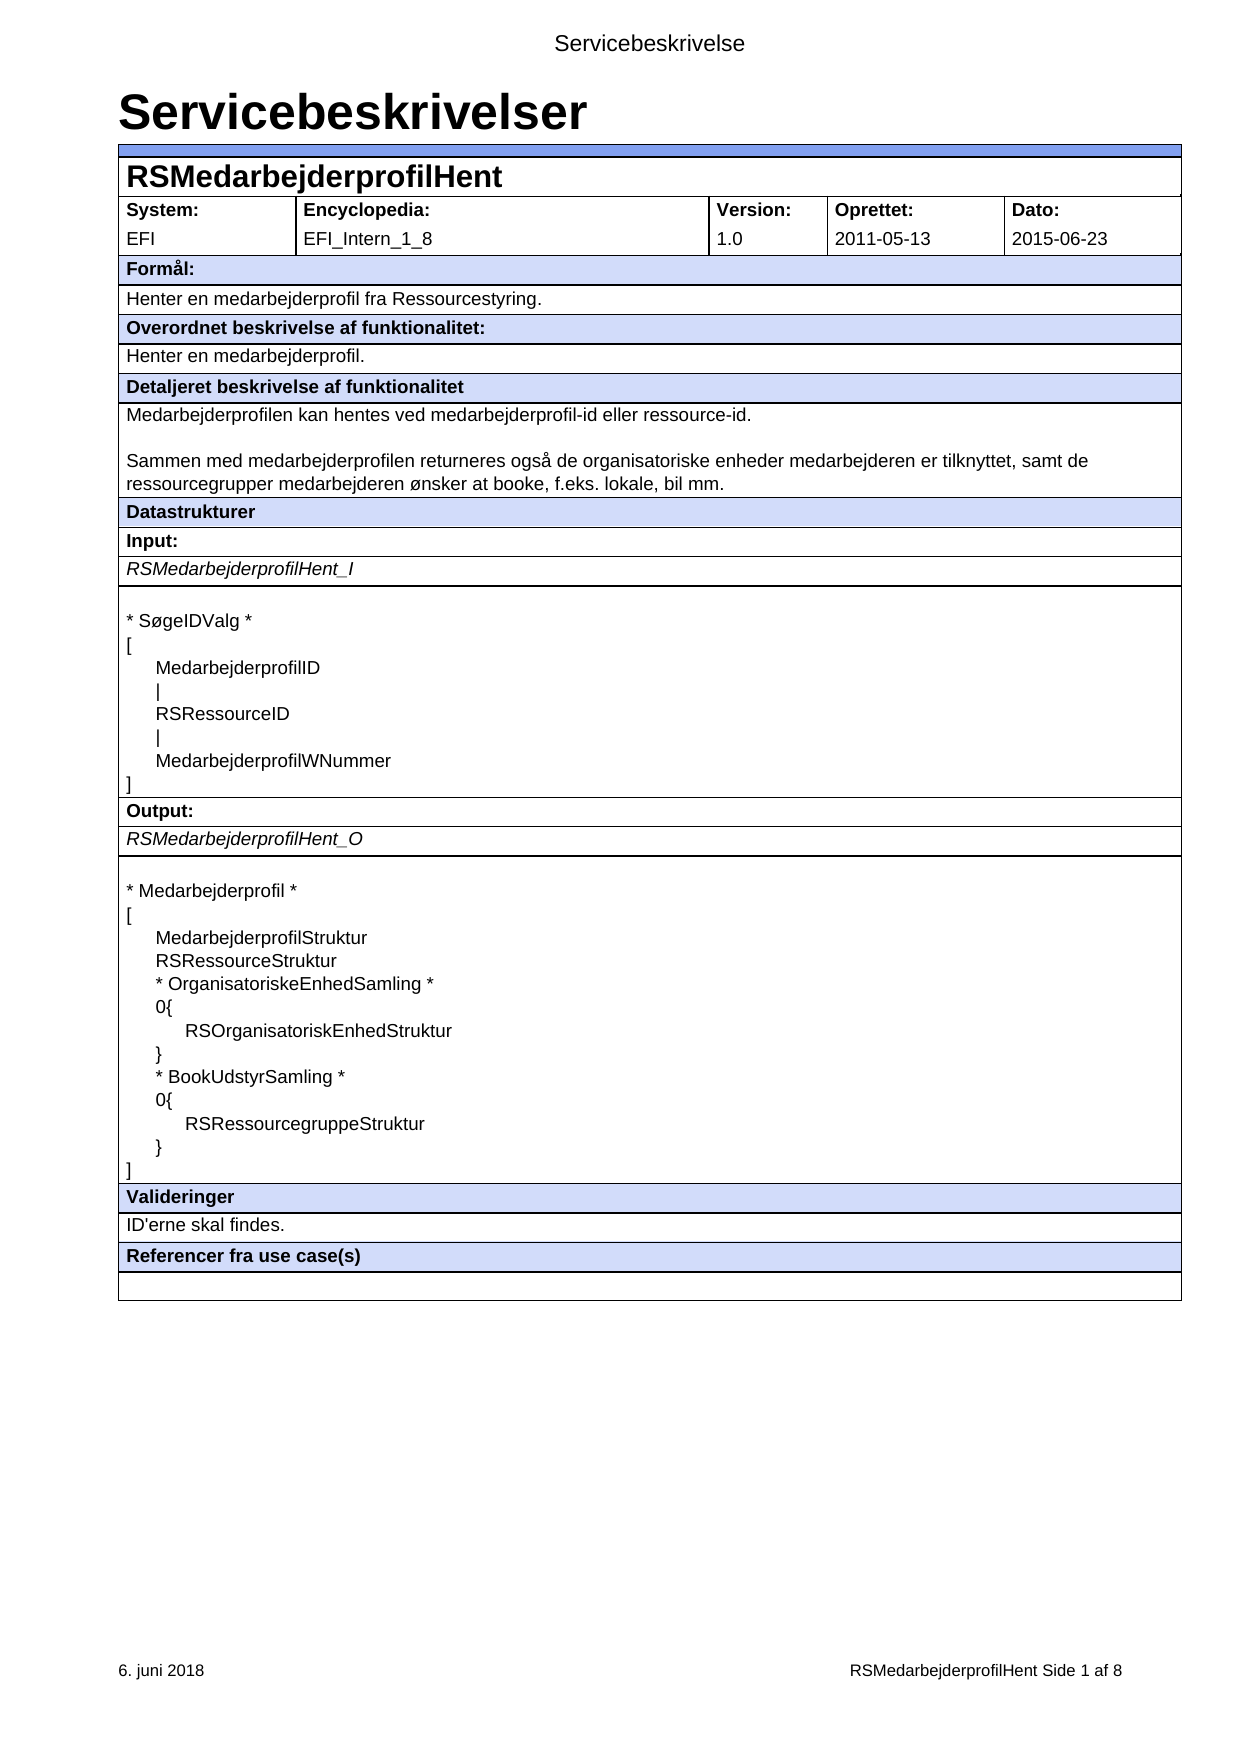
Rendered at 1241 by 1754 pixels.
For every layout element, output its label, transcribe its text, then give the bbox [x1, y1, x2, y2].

table_cell Overordnet beskrivelse af funktionalitet: [119, 315, 1181, 343]
table_cell Valideringer [119, 1184, 1181, 1212]
table_cell Dato: [1005, 197, 1181, 225]
table_cell Encyclopedia: [297, 197, 708, 225]
table_header [119, 145, 1181, 156]
table_cell Version: [710, 197, 827, 225]
table_cell * SøgeIDValg * [ MedarbejderprofilID | RSRessourceID | MedarbejderprofilWNummer ] [119, 587, 1181, 796]
table_cell Oprettet: [828, 197, 1004, 225]
table_cell RSMedarbejderprofilHent [119, 158, 1181, 196]
text Servicebeskrivelser [118, 82, 1181, 140]
table_cell 2015-06-23 [1005, 225, 1181, 254]
table_cell EFI_Intern_1_8 [297, 225, 708, 254]
table_cell 1.0 [710, 225, 827, 254]
table_cell Input: [119, 528, 1181, 556]
table_cell EFI [119, 225, 295, 254]
table_cell Referencer fra use case(s) [119, 1243, 1181, 1271]
table_cell Output: [119, 798, 1181, 826]
table_cell System: [119, 197, 295, 225]
table_cell ID'erne skal findes. [119, 1214, 1181, 1241]
table_cell RSMedarbejderprofilHent_I [119, 557, 1181, 585]
table_cell Detaljeret beskrivelse af funktionalitet [119, 374, 1181, 402]
table_cell Henter en medarbejderprofil fra Ressourcestyring. [119, 286, 1181, 313]
table_cell RSMedarbejderprofilHent_O [119, 827, 1181, 855]
table_cell * Medarbejderprofil * [ MedarbejderprofilStruktur RSRessourceStruktur * OrganisatoriskeEnhedSamling * 0{ RSOrganisatoriskEnhedStruktur } * BookUdstyrSamling * 0{ RSRessourcegruppeStruktur } ] [119, 857, 1181, 1182]
table_cell [119, 1273, 1181, 1300]
table_cell Formål: [119, 256, 1181, 284]
table_cell Medarbejderprofilen kan hentes ved medarbejderprofil-id eller ressource-id. Sammen med medarbejderprofilen returneres også de organisatoriske enheder medarbejderen er tilknyttet, samt de ressourcegrupper medarbejderen ønsker at booke, f.eks. lokale, bil mm. [119, 404, 1181, 497]
table_cell Henter en medarbejderprofil. [119, 345, 1181, 372]
table_cell Datastrukturer [119, 498, 1181, 526]
table_cell 2011-05-13 [828, 225, 1004, 254]
